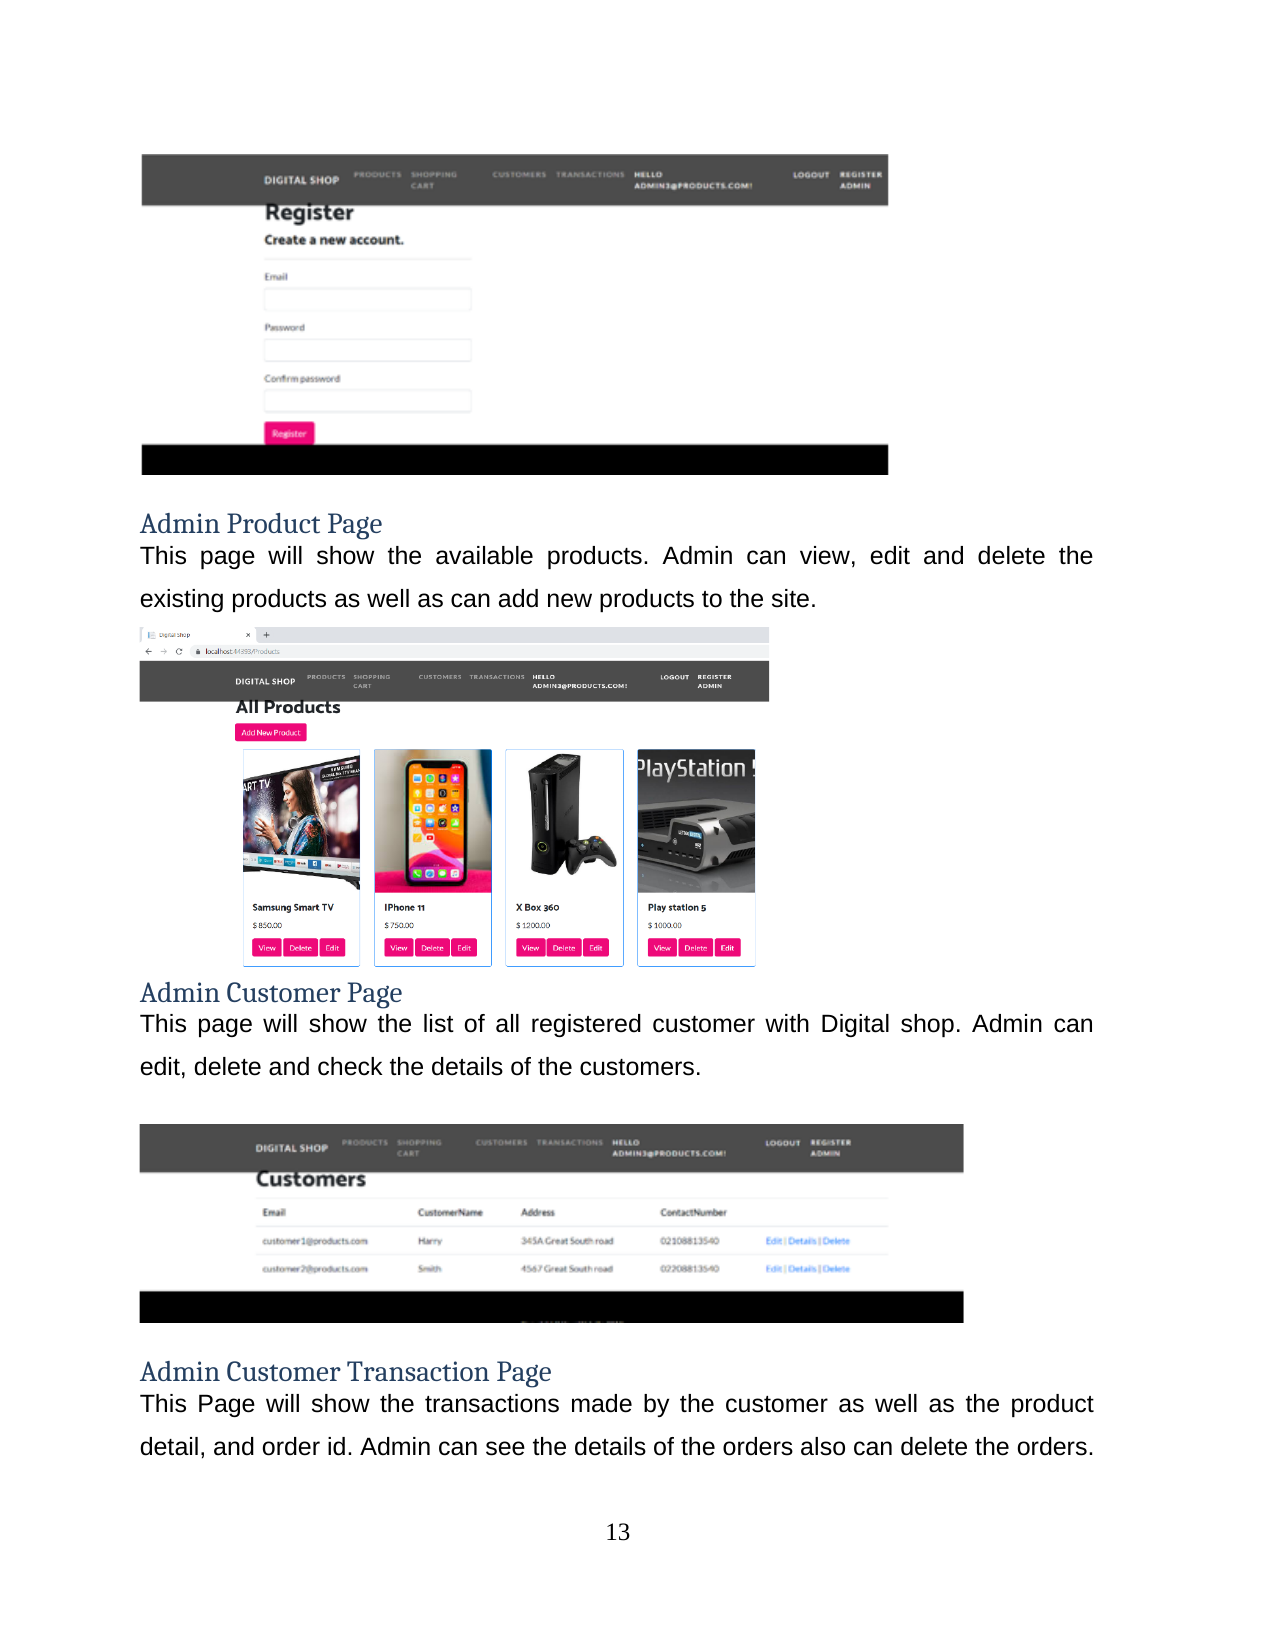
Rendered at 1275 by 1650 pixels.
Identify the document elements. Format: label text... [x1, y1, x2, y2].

picture [139, 627, 770, 972]
text This page will show the list of all registered customer with Digital shop. Admin can edit, delete and check the details of the customers. [139, 1009, 1096, 1081]
picture [139, 154, 890, 475]
subtitle Admin Customer Page [139, 976, 1096, 1009]
text This Page will show the transactions made by the customer as well as the product detail, and order id. Admin can see the details of the orders also can delete the orders. [139, 1389, 1096, 1461]
text This page will show the available products. Admin can view, edit and delete the existing products as well as can add new products to the site. [139, 541, 1096, 613]
subtitle Admin Product Page [139, 507, 1096, 541]
picture [139, 1124, 967, 1323]
subtitle Admin Customer Transaction Page [139, 1356, 1096, 1389]
